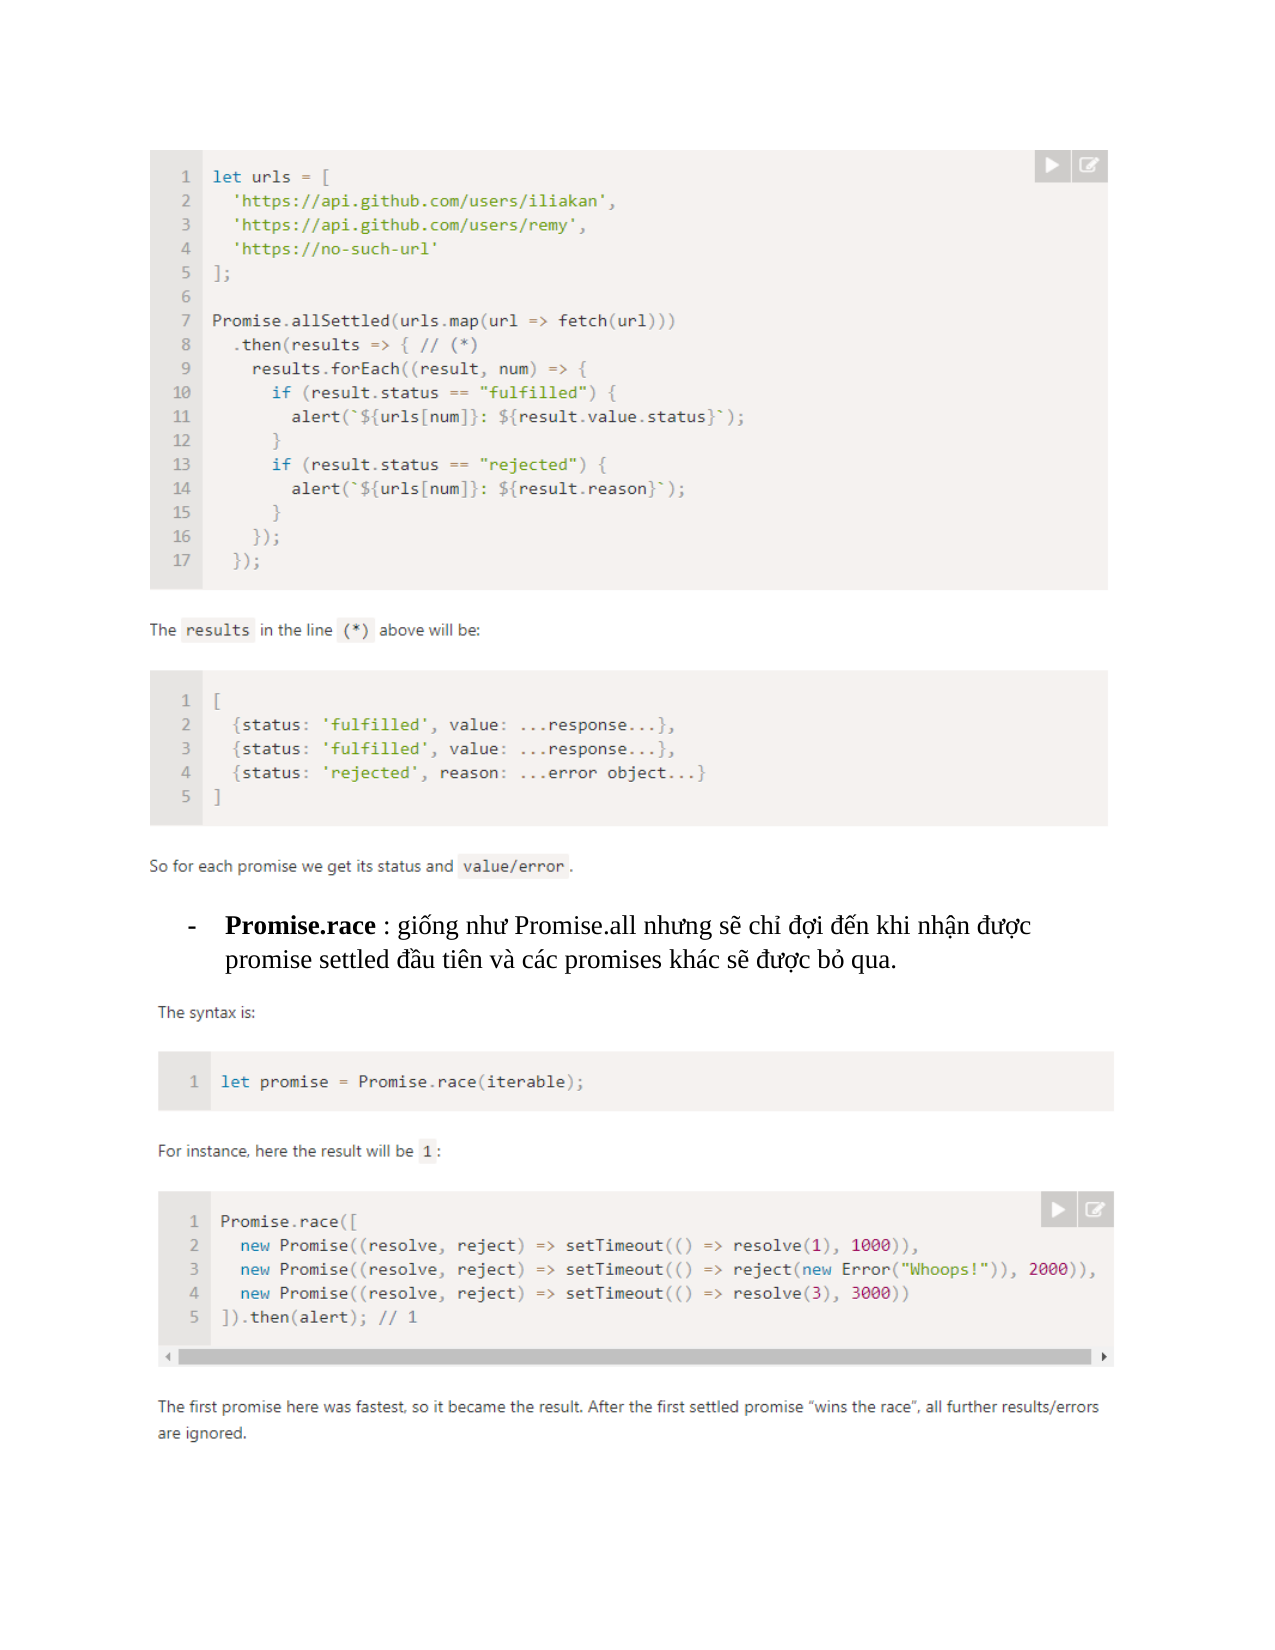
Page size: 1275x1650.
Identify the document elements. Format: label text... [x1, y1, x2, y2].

list Promise.race : giống như Promise.all nhưng sẽ chỉ đợi đến khi nhận được promise settled đầu tiên và các promises khác sẽ được bỏ qua. [187, 909, 1125, 974]
picture [150, 993, 1125, 1459]
picture [150, 150, 1125, 891]
